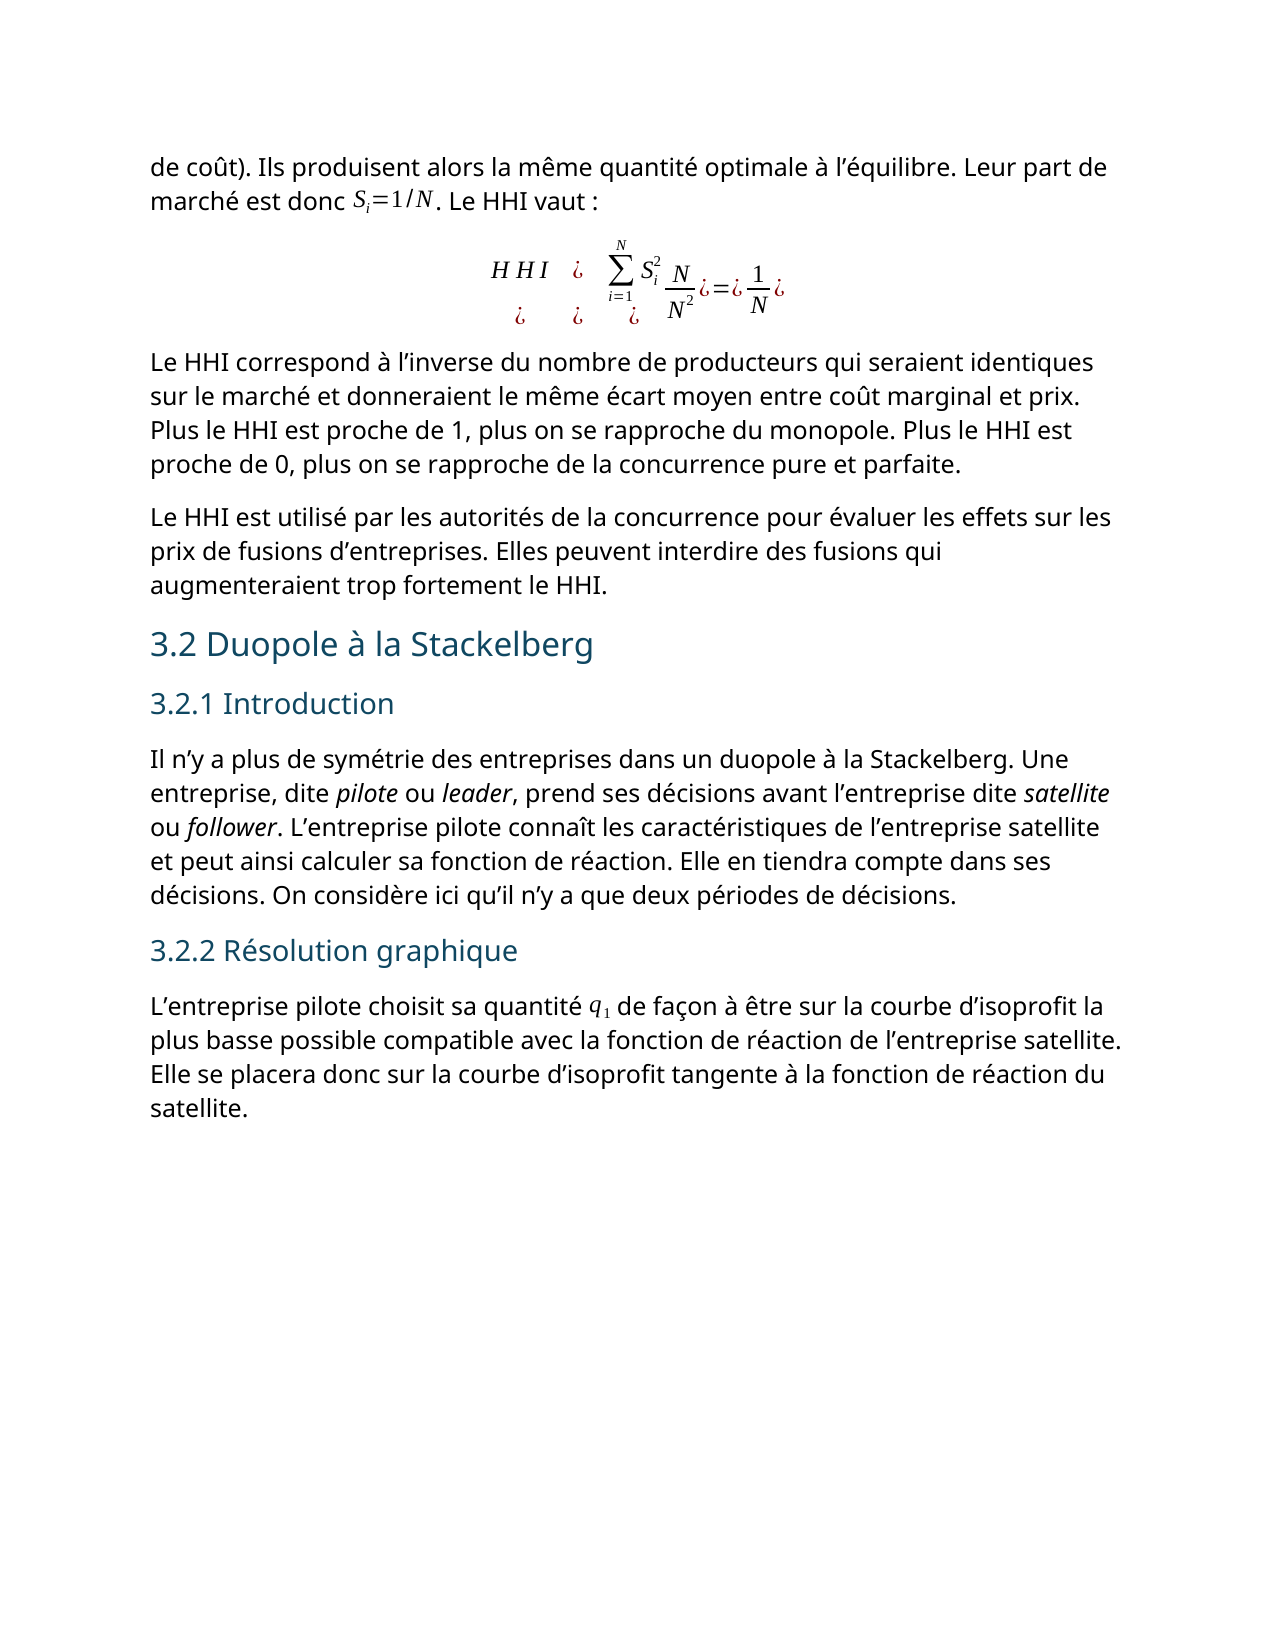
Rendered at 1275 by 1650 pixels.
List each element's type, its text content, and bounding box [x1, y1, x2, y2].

subtitle 3.2.1 Introduction [150, 683, 1125, 723]
subtitle 3.2 Duopole à la Stackelberg [150, 621, 1125, 666]
text Il n’y a plus de symétrie des entreprises dans un duopole à la Stackelberg. Une entreprise, dite pilote ou leader, prend ses décisions avant l’entreprise dite satellite ou follower. L’entreprise pilote connaît les caractéristiques de l’entreprise satellite et peut ainsi calculer sa fonction de réaction. Elle en tiendra compte dans ses décisions. On considère ici qu’il n’y a que deux périodes de décisions. [150, 741, 1125, 912]
subtitle 3.2.2 Résolution graphique [150, 930, 1125, 970]
text Le HHI est utilisé par les autorités de la concurrence pour évaluer les effets sur les prix de fusions d’entreprises. Elles peuvent interdire des fusions qui augmenteraient trop fortement le HHI. [150, 500, 1125, 602]
text L’entreprise pilote choisit sa quantité de façon à être sur la courbe d’isoprofit la plus basse possible compatible avec la fonction de réaction de l’entreprise satellite. Elle se placera donc sur la courbe d’isoprofit tangente à la fonction de réaction du satellite. [150, 989, 1125, 1125]
text Le HHI correspond à l’inverse du nombre de producteurs qui seraient identiques sur le marché et donneraient le même écart moyen entre coût marginal et prix. Plus le HHI est proche de 1, plus on se rapproche du monopole. Plus le HHI est proche de 0, plus on se rapproche de la concurrence pure et parfaite. [150, 345, 1125, 481]
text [150, 150, 1125, 218]
